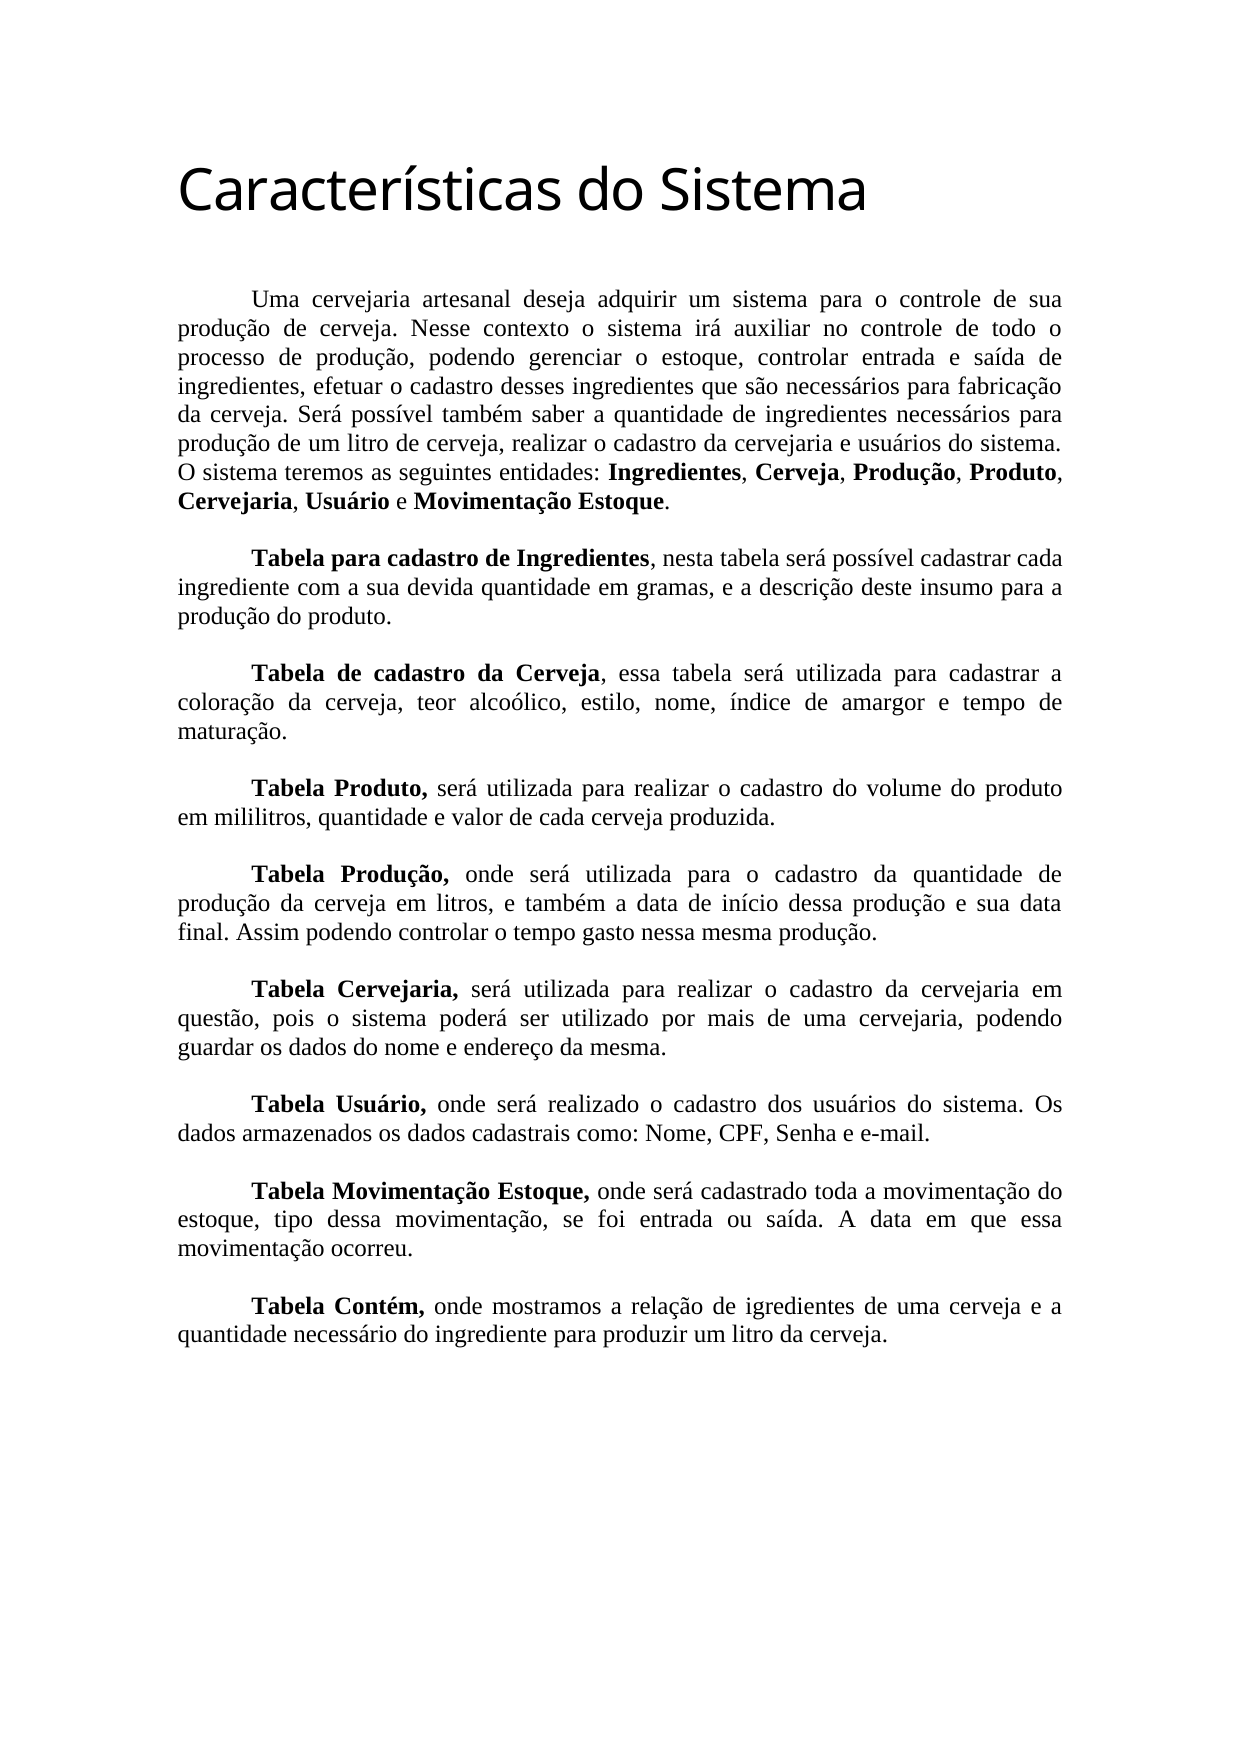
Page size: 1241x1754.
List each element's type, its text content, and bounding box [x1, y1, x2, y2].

text Tabela Movimentação Estoque, onde será cadastrado toda a movimentação do estoque, tipo dessa movimentação, se foi entrada ou saída. A data em que essa movimentação ocorreu. [177, 1176, 1063, 1262]
text Tabela Cervejaria, será utilizada para realizar o cadastro da cervejaria em questão, pois o sistema poderá ser utilizado por mais de uma cervejaria, podendo guardar os dados do nome e endereço da mesma. [177, 974, 1063, 1061]
text Tabela Produto, será utilizada para realizar o cadastro do volume do produto em mililitros, quantidade e valor de cada cerveja produzida. [177, 773, 1063, 831]
title Características do Sistema [177, 148, 1063, 227]
text Tabela para cadastro de Ingredientes, nesta tabela será possível cadastrar cada ingrediente com a sua devida quantidade em gramas, e a descrição deste insumo para a produção do produto. [177, 543, 1063, 629]
text Tabela Contém, onde mostramos a relação de igredientes de uma cerveja e a quantidade necessário do ingrediente para produzir um litro da cerveja. [177, 1291, 1063, 1348]
text Tabela Produção, onde será utilizada para o cadastro da quantidade de produção da cerveja em litros, e também a data de início dessa produção e sua data final. Assim podendo controlar o tempo gasto nessa mesma produção. [177, 859, 1063, 946]
text Tabela de cadastro da Cerveja, essa tabela será utilizada para cadastrar a coloração da cerveja, teor alcoólico, estilo, nome, índice de amargor e tempo de maturação. [177, 658, 1063, 744]
text Uma cervejaria artesanal deseja adquirir um sistema para o controle de sua produção de cerveja. Nesse contexto o sistema irá auxiliar no controle de todo o processo de produção, podendo gerenciar o estoque, controlar entrada e saída de ingredientes, efetuar o cadastro desses ingredientes que são necessários para fabricação da cerveja. Será possível também saber a quantidade de ingredientes necessários para produção de um litro de cerveja, realizar o cadastro da cervejaria e usuários do sistema. O sistema teremos as seguintes entidades: Ingredientes, Cerveja, Produção, Produto, Cervejaria, Usuário e Movimentação Estoque. [177, 284, 1063, 514]
text Tabela Usuário, onde será realizado o cadastro dos usuários do sistema. Os dados armazenados os dados cadastrais como: Nome, CPF, Senha e e-mail. [177, 1089, 1063, 1147]
